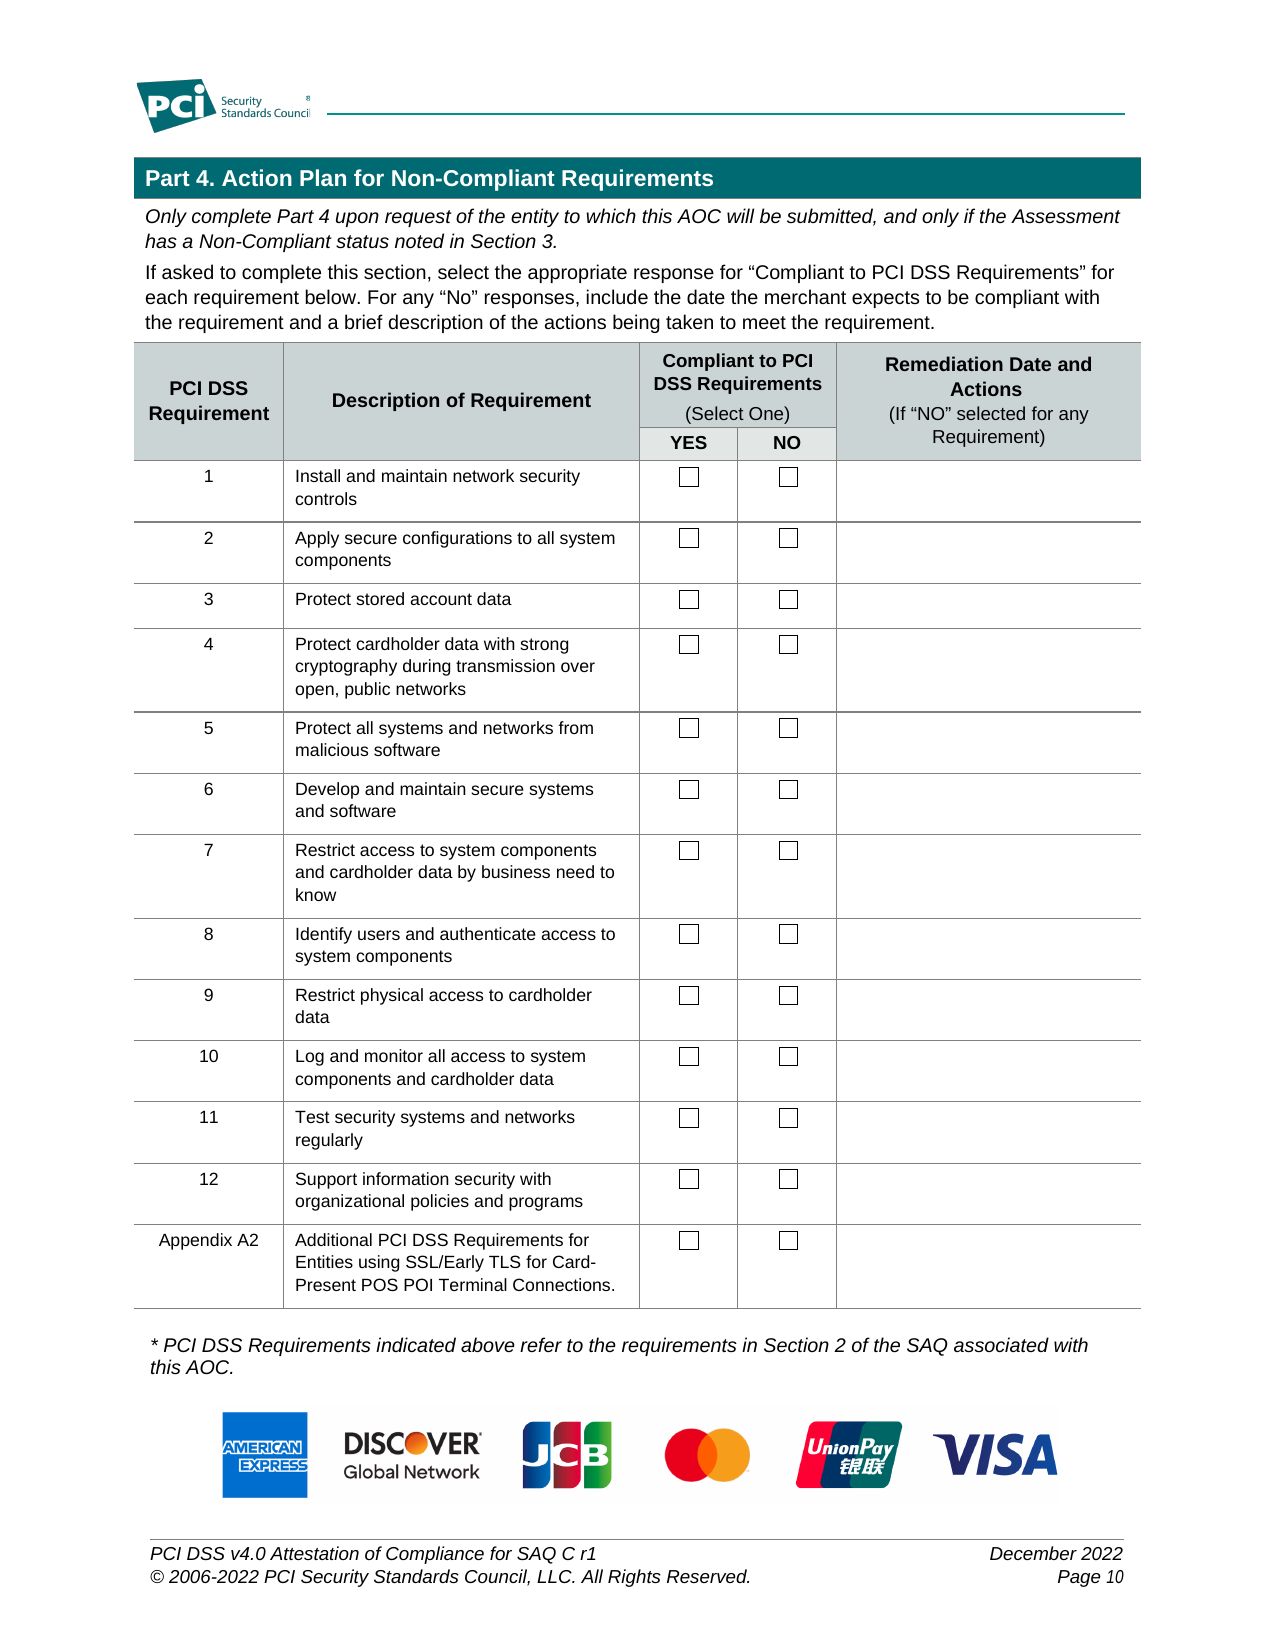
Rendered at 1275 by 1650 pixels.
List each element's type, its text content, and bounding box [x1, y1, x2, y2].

table_cell [837, 980, 1141, 1040]
table_cell [837, 629, 1141, 711]
table_cell [640, 713, 737, 773]
table_cell [640, 1164, 737, 1224]
table_cell Compliant to PCI DSS Requirements (Select One) [640, 343, 836, 427]
table_cell [738, 919, 836, 979]
table_cell Install and maintain network security controls [284, 461, 639, 521]
table_cell Protect all systems and networks from malicious software [284, 713, 639, 773]
table_cell [837, 523, 1141, 583]
table_cell Description of Requirement [284, 343, 639, 460]
table_header Part 4. Action Plan for Non-Compliant Requirements [134, 158, 1141, 198]
table_cell [837, 919, 1141, 979]
table_cell [738, 835, 836, 917]
table_cell [738, 774, 836, 834]
text * PCI DSS Requirements indicated above refer to the requirements in Section 2 of the SAQ associated with this AOC. [150, 1333, 1125, 1379]
table_cell [837, 713, 1141, 773]
table_cell [837, 584, 1141, 628]
picture [136, 79, 311, 133]
table_cell Restrict access to system components and cardholder data by business need to know [284, 835, 639, 917]
table_cell Test security systems and networks regularly [284, 1102, 639, 1162]
table_cell [837, 1041, 1141, 1101]
table_cell Protect stored account data [284, 584, 639, 628]
table_cell Only complete Part 4 upon request of the entity to which this AOC will be submitted, and only if the Assessment has a Non-Compliant status noted in Section 3. If asked to complete this section, select the appropriate response for “Compliant to PCI DSS Requirements” for each requirement below. For any “No” responses, include the date the merchant expects to be compliant with the requirement and a brief description of the actions being taken to meet the requirement. [134, 199, 1141, 342]
table_cell Support information security with organizational policies and programs [284, 1164, 639, 1224]
table_cell 10 [134, 1041, 283, 1101]
table_cell Apply secure configurations to all system components [284, 523, 639, 583]
table_cell [640, 1102, 737, 1162]
table_cell [640, 1225, 737, 1307]
table_cell [738, 713, 836, 773]
table_cell [640, 629, 737, 711]
table_cell [738, 980, 836, 1040]
table_cell Protect cardholder data with strong cryptography during transmission over open, public networks [284, 629, 639, 711]
table_cell [738, 629, 836, 711]
table_cell [837, 835, 1141, 917]
table_cell 2 [134, 523, 283, 583]
table_cell 7 [134, 835, 283, 917]
table_cell Identify users and authenticate access to system components [284, 919, 639, 979]
table_cell Additional PCI DSS Requirements for Entities using SSL/Early TLS for Card-Present POS POI Terminal Connections. [284, 1225, 639, 1307]
table_cell Log and monitor all access to system components and cardholder data [284, 1041, 639, 1101]
table_cell [738, 1041, 836, 1101]
table_cell [837, 774, 1141, 834]
table_cell [640, 461, 737, 521]
table_cell [837, 461, 1141, 521]
table_cell 1 [134, 461, 283, 521]
table_cell Restrict physical access to cardholder data [284, 980, 639, 1040]
table_cell YES [640, 428, 737, 460]
table_cell Remediation Date and Actions (If “NO” selected for any Requirement) [837, 343, 1141, 460]
table_cell [738, 523, 836, 583]
table_cell [738, 1225, 836, 1307]
table_cell PCI DSS Requirement [134, 343, 283, 460]
picture [213, 1403, 1062, 1504]
table_cell [837, 1164, 1141, 1224]
table_cell [738, 1102, 836, 1162]
table_cell [837, 1225, 1141, 1307]
table_cell 12 [134, 1164, 283, 1224]
table_cell [837, 1102, 1141, 1162]
table_cell [640, 919, 737, 979]
table_cell Appendix A2 [134, 1225, 283, 1307]
table_cell [640, 980, 737, 1040]
table_cell 9 [134, 980, 283, 1040]
table_cell 4 [134, 629, 283, 711]
table_cell 6 [134, 774, 283, 834]
table_cell 8 [134, 919, 283, 979]
table_cell [738, 1164, 836, 1224]
table_cell NO [738, 428, 836, 460]
table_cell [738, 461, 836, 521]
table_cell [640, 584, 737, 628]
table_cell 11 [134, 1102, 283, 1162]
table_cell Develop and maintain secure systems and software [284, 774, 639, 834]
table_cell 3 [134, 584, 283, 628]
table_cell 5 [134, 713, 283, 773]
table_cell [640, 523, 737, 583]
table_cell [640, 1041, 737, 1101]
table_cell [640, 835, 737, 917]
table_cell [738, 584, 836, 628]
table_cell [640, 774, 737, 834]
